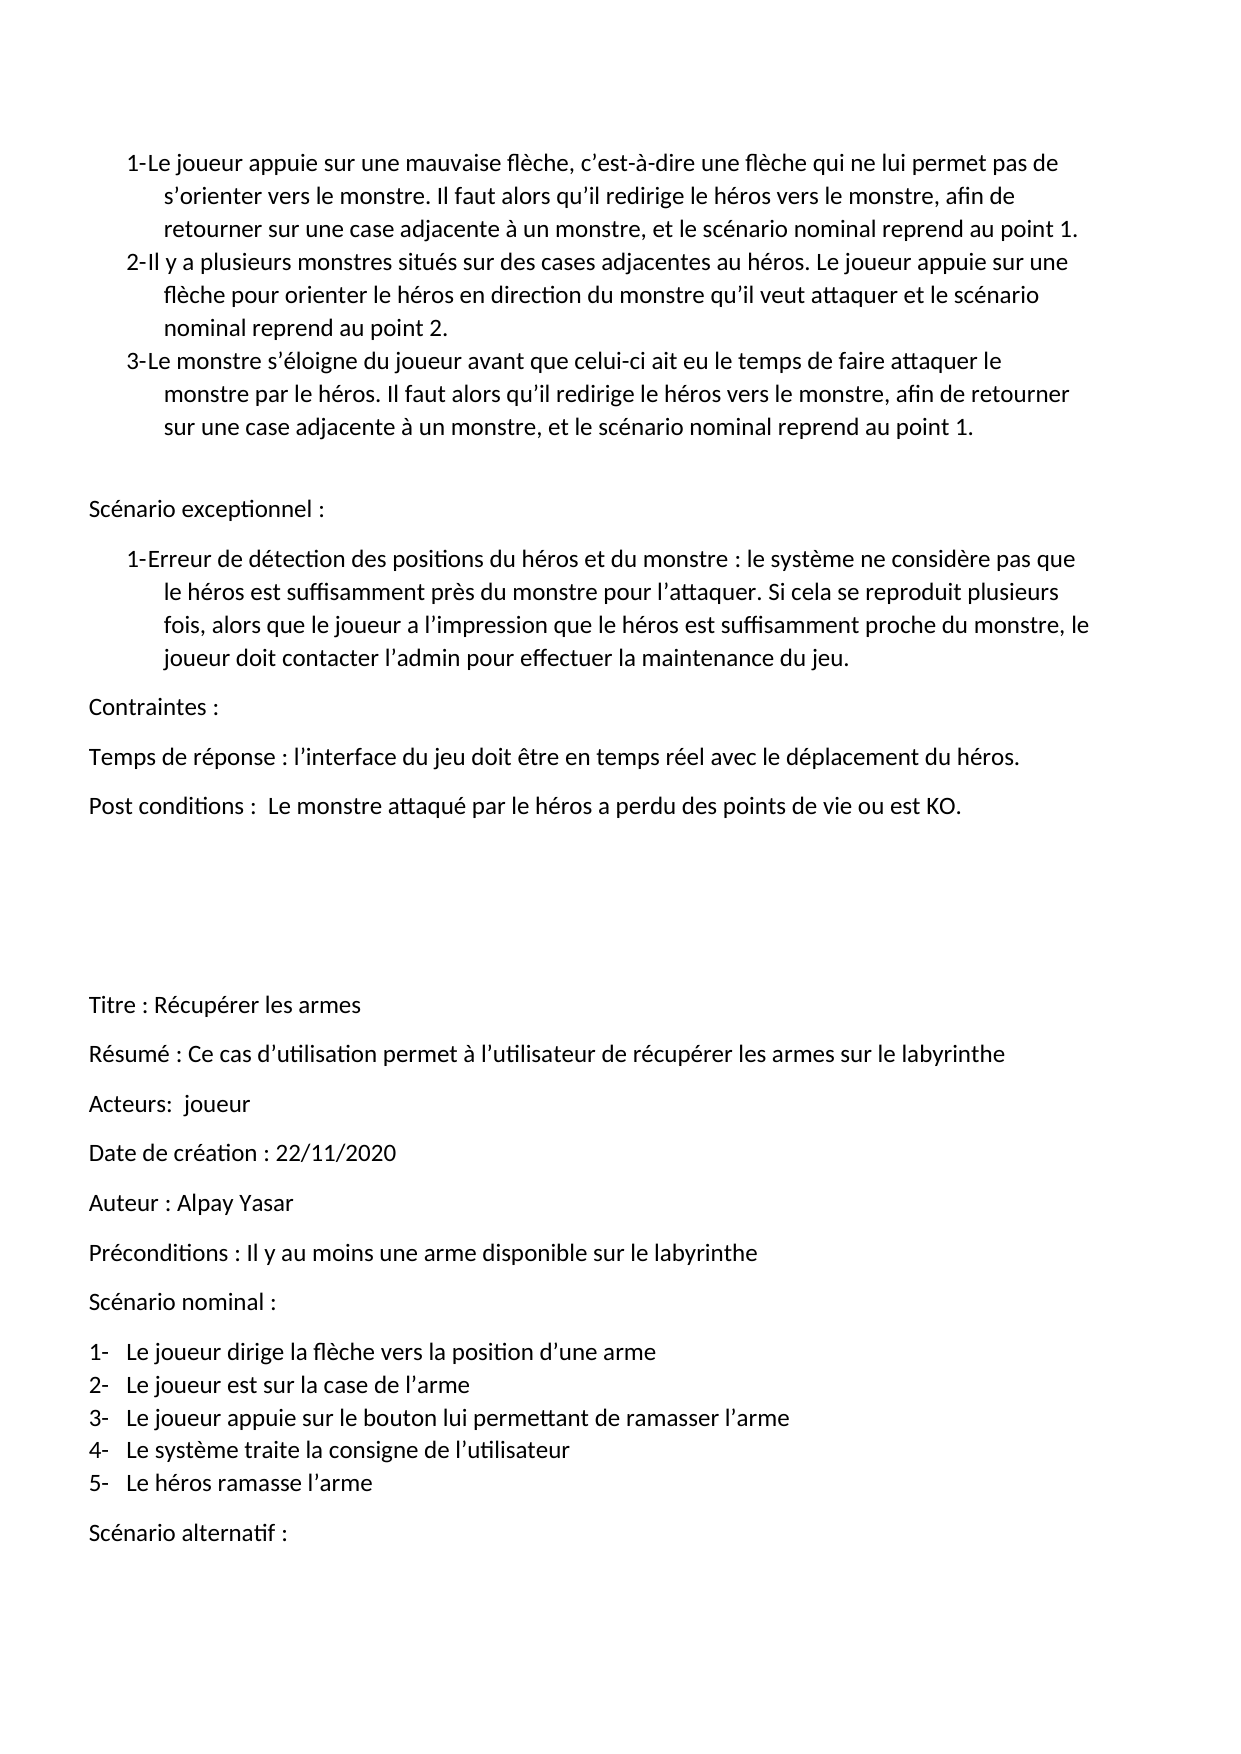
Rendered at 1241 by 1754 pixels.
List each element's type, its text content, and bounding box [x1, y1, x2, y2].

text Scénario exceptionnel : [88, 493, 1093, 524]
list Le joueur appuie sur le bouton lui permettant de ramasser l’arme [88, 1402, 1093, 1432]
text Résumé : Ce cas d’utilisation permet à l’utilisateur de récupérer les armes sur le labyrinthe [88, 1038, 1093, 1069]
text Scénario nominal : [88, 1286, 1093, 1317]
list Le joueur est sur la case de l’arme [88, 1369, 1093, 1399]
text Auteur : Alpay Yasar [88, 1187, 1093, 1218]
list Le système traite la consigne de l’utilisateur [88, 1435, 1093, 1465]
text Date de création : 22/11/2020 [88, 1138, 1093, 1168]
text Acteurs: joueur [88, 1088, 1093, 1118]
list Le joueur dirige la flèche vers la position d’une arme [88, 1336, 1093, 1366]
text Contraintes : [88, 691, 1093, 722]
text Post conditions : Le monstre attaqué par le héros a perdu des points de vie ou est KO. [88, 791, 1093, 821]
list Erreur de détection des positions du héros et du monstre : le système ne considère pas que le héros est suffisamment près du monstre pour l’attaquer. Si cela se reproduit plusieurs fois, alors que le joueur a l’impression que le héros est suffisamment proche du monstre, le joueur doit contacter l’admin pour effectuer la maintenance du jeu. [126, 543, 1093, 672]
text Préconditions : Il y au moins une arme disponible sur le labyrinthe [88, 1237, 1093, 1267]
list Le joueur appuie sur une mauvaise flèche, c’est-à-dire une flèche qui ne lui permet pas de s’orienter vers le monstre. Il faut alors qu’il redirige le héros vers le monstre, afin de retourner sur une case adjacente à un monstre, et le scénario nominal reprend au point 1. [126, 148, 1093, 244]
text Scénario alternatif : [88, 1517, 1093, 1548]
list Le monstre s’éloigne du joueur avant que celui-ci ait eu le temps de faire attaquer le monstre par le héros. Il faut alors qu’il redirige le héros vers le monstre, afin de retourner sur une case adjacente à un monstre, et le scénario nominal reprend au point 1. [126, 345, 1093, 441]
list Il y a plusieurs monstres situés sur des cases adjacentes au héros. Le joueur appuie sur une flèche pour orienter le héros en direction du monstre qu’il veut attaquer et le scénario nominal reprend au point 2. [126, 246, 1093, 343]
text Titre : Récupérer les armes [88, 989, 1093, 1019]
list Le héros ramasse l’arme [88, 1468, 1093, 1498]
text Temps de réponse : l’interface du jeu doit être en temps réel avec le déplacement du héros. [88, 741, 1093, 771]
